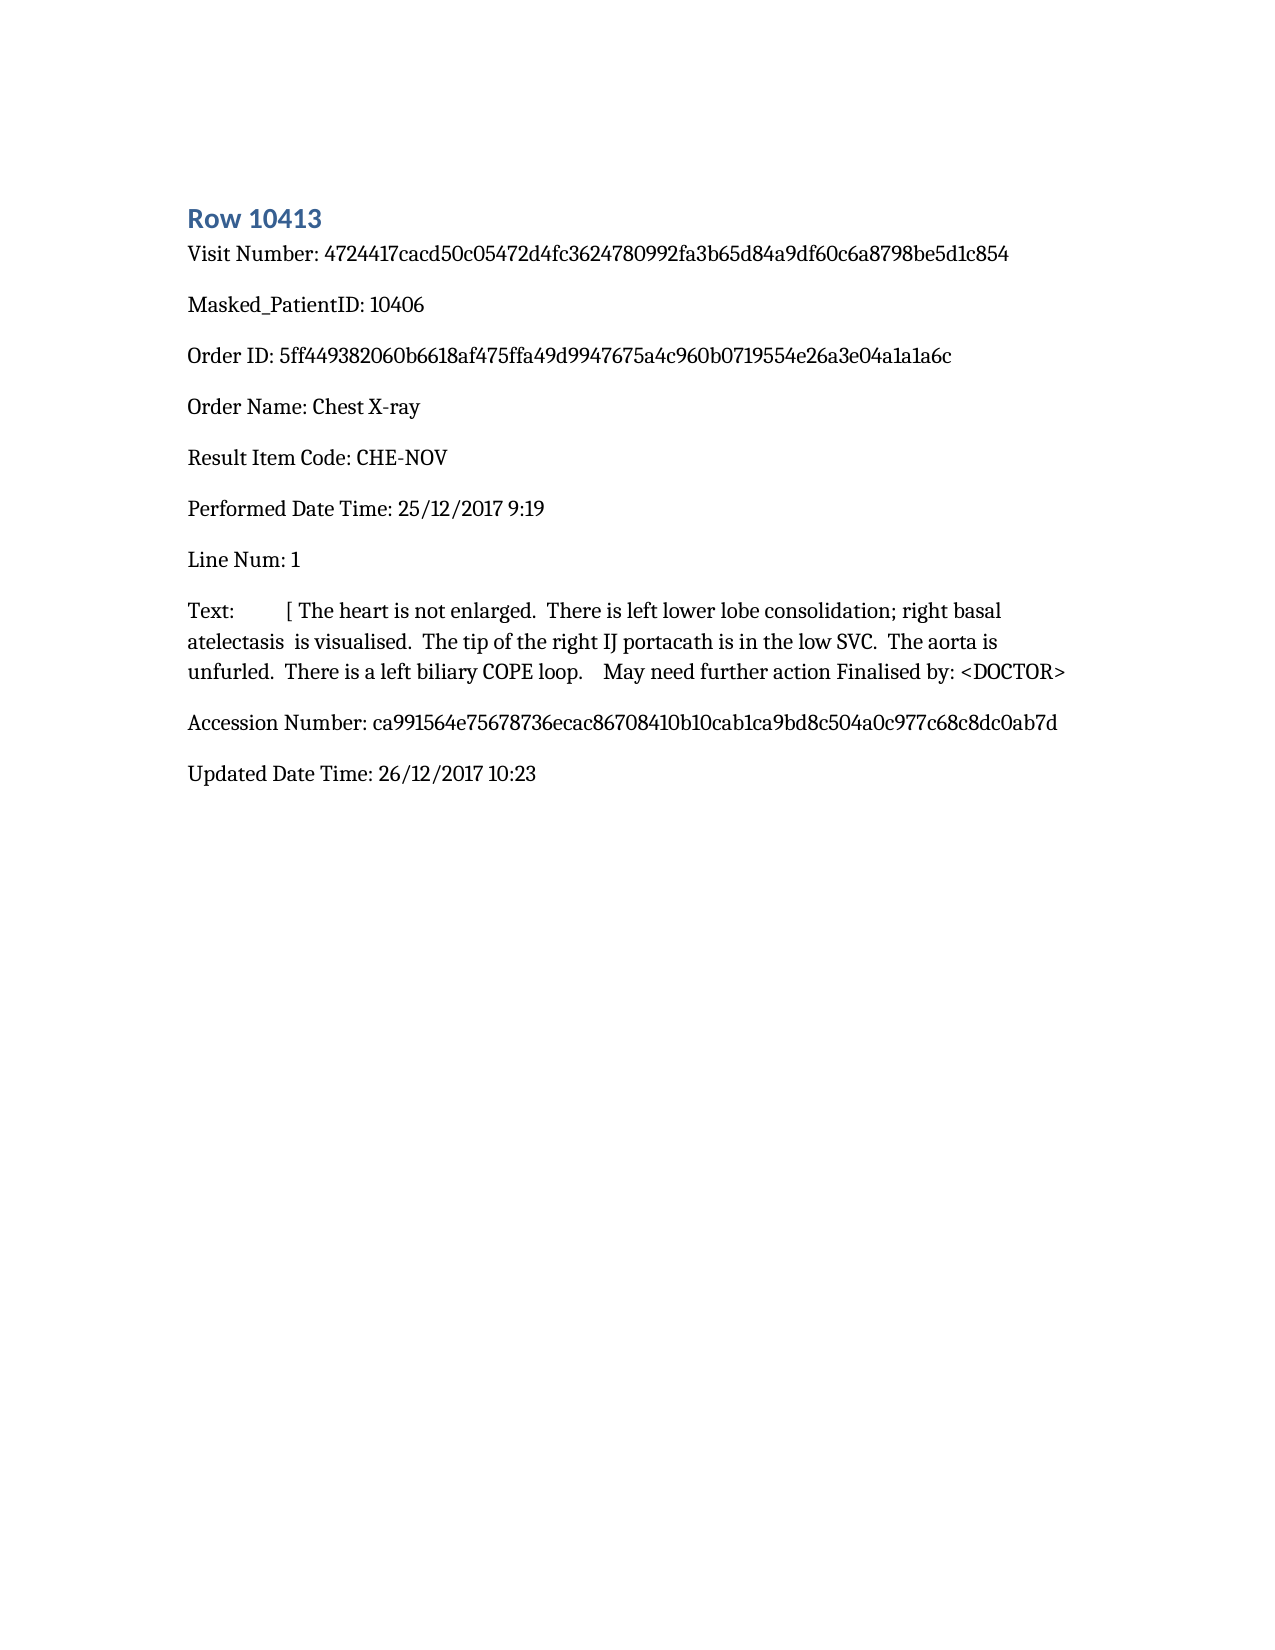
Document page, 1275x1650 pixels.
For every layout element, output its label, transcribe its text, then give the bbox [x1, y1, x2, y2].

subtitle Row 10413 [187, 200, 1087, 236]
text Accession Number: ca991564e75678736ecac86708410b10cab1ca9bd8c504a0c977c68c8dc0ab7d [187, 710, 1087, 736]
text Updated Date Time: 26/12/2017 10:23 [187, 761, 1087, 787]
text Masked_PatientID: 10406 [187, 292, 1087, 318]
text Line Num: 1 [187, 547, 1087, 573]
text Performed Date Time: 25/12/2017 9:19 [187, 496, 1087, 522]
text Text: [ The heart is not enlarged. There is left lower lobe consolidation; right basal atelectasis is visualised. The tip of the right IJ portacath is in the low SVC. The aorta is unfurled. There is a left biliary COPE loop. May need further action Finalised by: <DOCTOR> [187, 598, 1087, 685]
text Order Name: Chest X-ray [187, 394, 1087, 420]
text Order ID: 5ff449382060b6618af475ffa49d9947675a4c960b0719554e26a3e04a1a1a6c [187, 343, 1087, 369]
text Visit Number: 4724417cacd50c05472d4fc3624780992fa3b65d84a9df60c6a8798be5d1c854 [187, 241, 1087, 267]
text Result Item Code: CHE-NOV [187, 445, 1087, 471]
